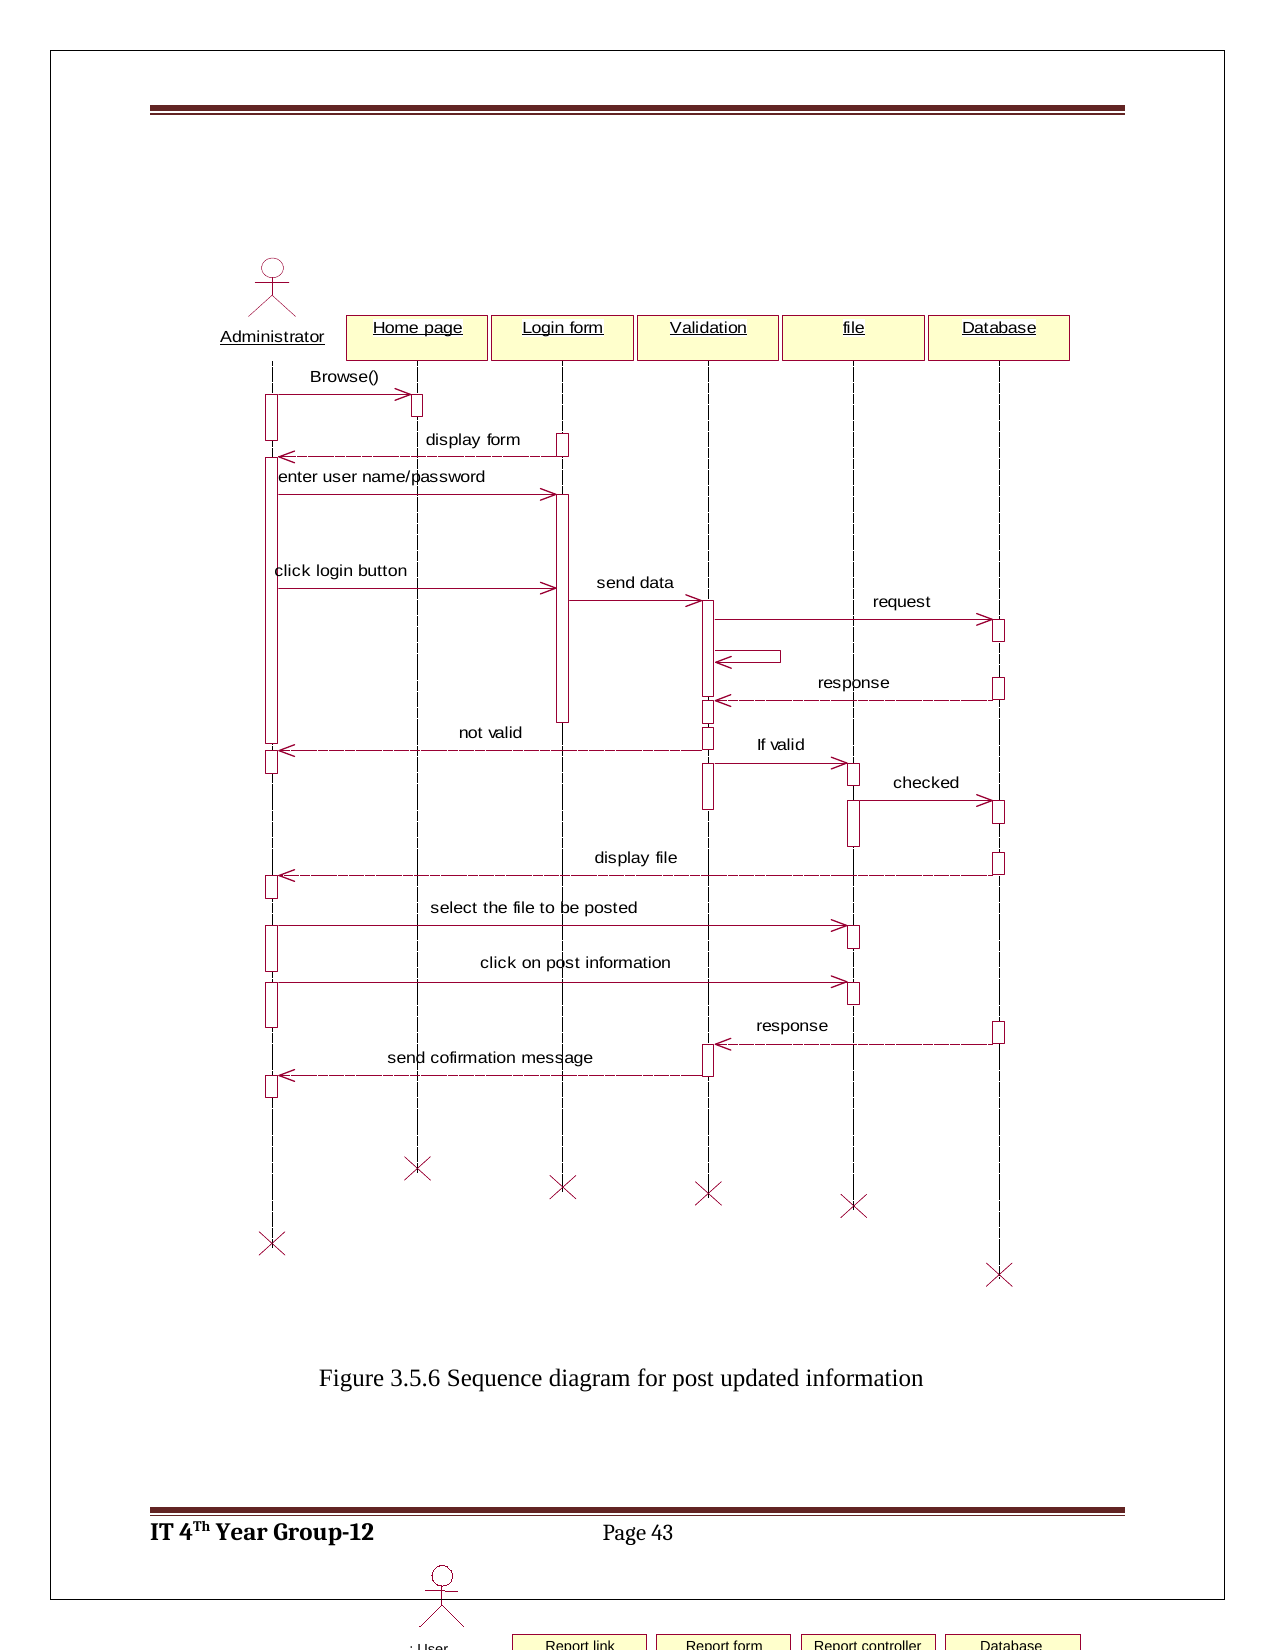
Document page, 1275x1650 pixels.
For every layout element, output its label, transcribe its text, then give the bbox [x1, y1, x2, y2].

text Figure 3.5.6 Sequence diagram for post updated information [150, 1363, 1125, 1392]
